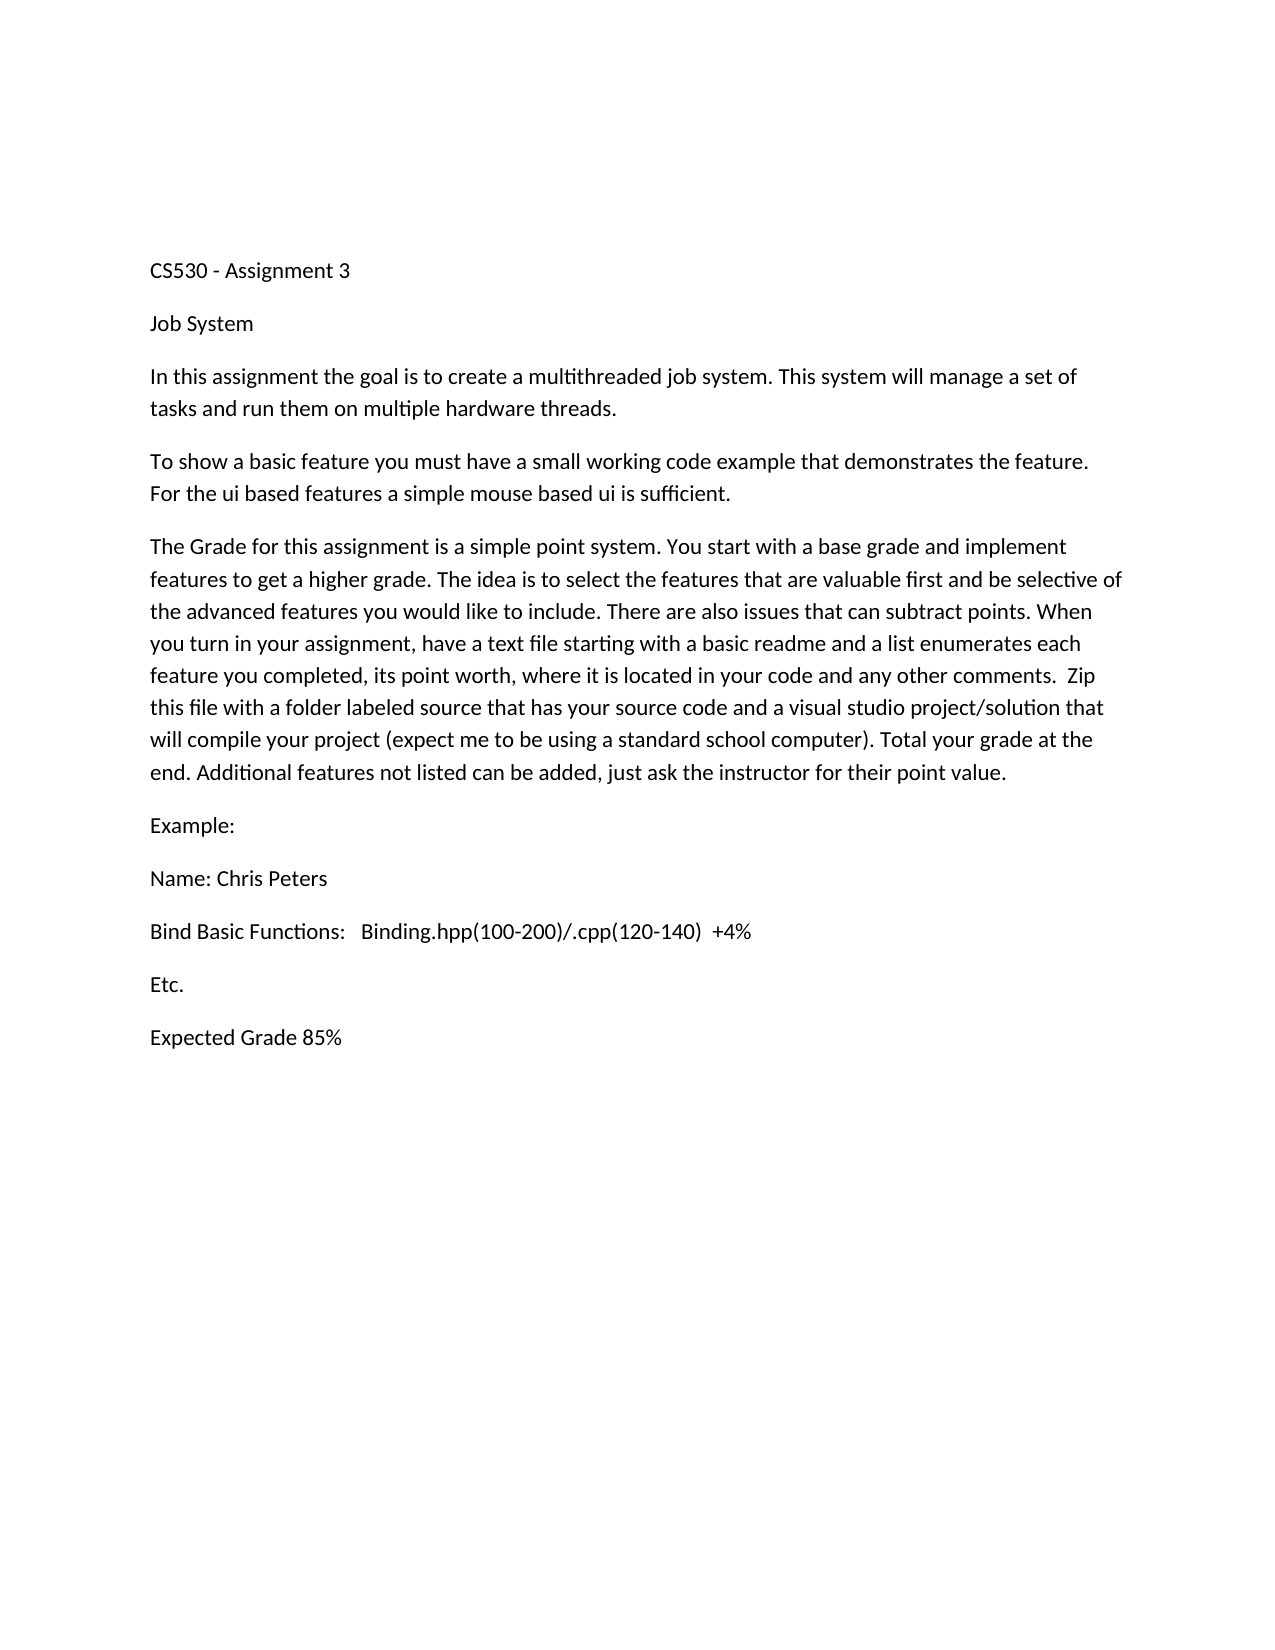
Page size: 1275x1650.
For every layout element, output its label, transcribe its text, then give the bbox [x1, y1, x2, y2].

text Expected Grade 85% [150, 1023, 1125, 1051]
text Etc. [150, 970, 1125, 998]
text CS530 - Assignment 3 [150, 256, 1125, 284]
text To show a basic feature you must have a small working code example that demonstrates the feature. For the ui based features a simple mouse based ui is sufficient. [150, 447, 1125, 507]
text Job System [150, 309, 1125, 337]
text Bind Basic Functions: Binding.hpp(100-200)/.cpp(120-140) +4% [150, 917, 1125, 945]
text Example: [150, 811, 1125, 839]
text In this assignment the goal is to create a multithreaded job system. This system will manage a set of tasks and run them on multiple hardware threads. [150, 362, 1125, 422]
text The Grade for this assignment is a simple point system. You start with a base grade and implement features to get a higher grade. The idea is to select the features that are valuable first and be selective of the advanced features you would like to include. There are also issues that can subtract points. When you turn in your assignment, have a text file starting with a basic readme and a list enumerates each feature you completed, its point worth, where it is located in your code and any other comments. Zip this file with a folder labeled source that has your source code and a visual studio project/solution that will compile your project (expect me to be using a standard school computer). Total your grade at the end. Additional features not listed can be added, just ask the instructor for their point value. [150, 532, 1125, 786]
text Name: Chris Peters [150, 864, 1125, 892]
